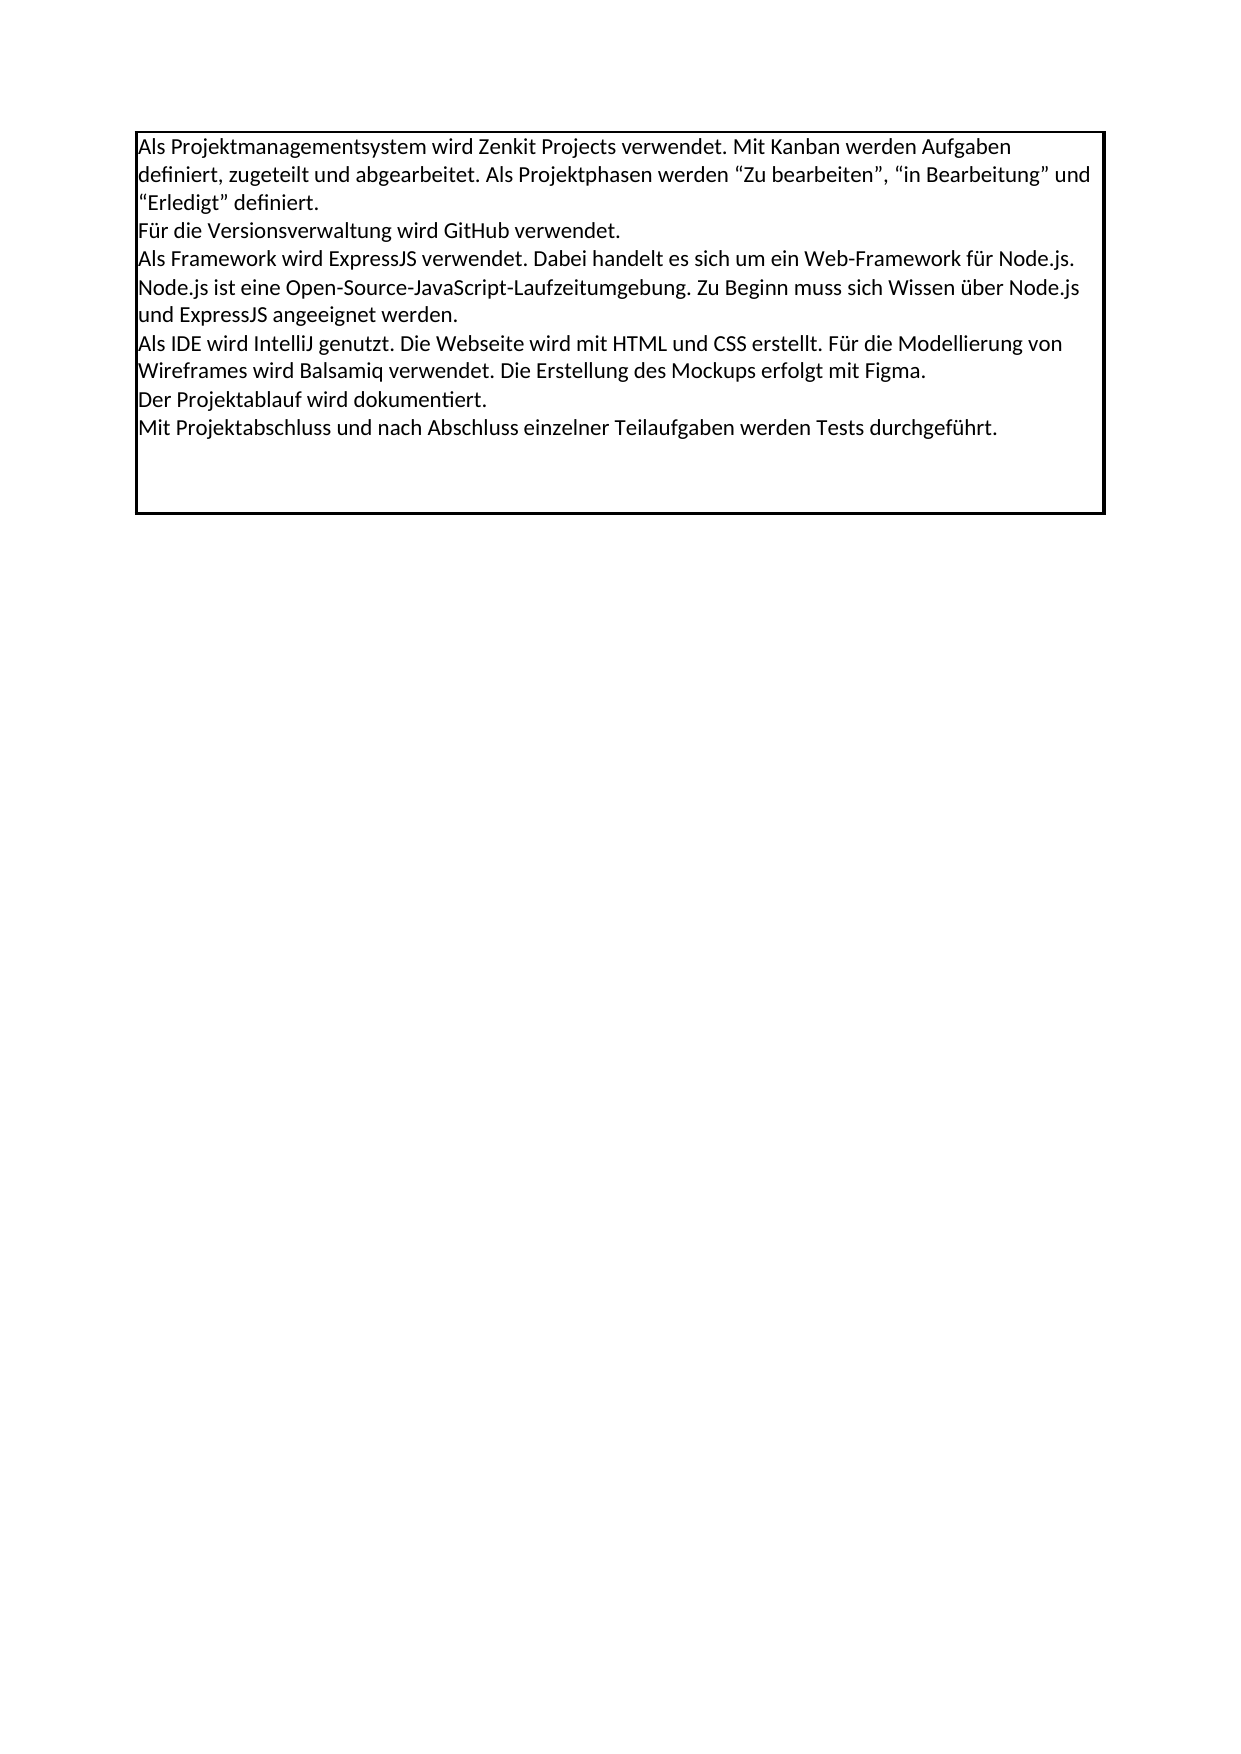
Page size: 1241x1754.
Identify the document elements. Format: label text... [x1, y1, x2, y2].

table_cell Als Projektmanagementsystem wird Zenkit Projects verwendet. Mit Kanban werden Aufgaben definiert, zugeteilt und abgearbeitet. Als Projektphasen werden “Zu bearbeiten”, “in Bearbeitung” und “Erledigt” definiert. Für die Versionsverwaltung wird GitHub verwendet. Als Framework wird ExpressJS verwendet. Dabei handelt es sich um ein Web-Framework für Node.js. Node.js ist eine Open-Source-JavaScript-Laufzeitumgebung. Zu Beginn muss sich Wissen über Node.js und ExpressJS angeeignet werden. Als IDE wird IntelliJ genutzt. Die Webseite wird mit HTML und CSS erstellt. Für die Modellierung von Wireframes wird Balsamiq verwendet. Die Erstellung des Mockups erfolgt mit Figma. Der Projektablauf wird dokumentiert. Mit Projektabschluss und nach Abschluss einzelner Teilaufgaben werden Tests durchgeführt. [138, 133, 1102, 512]
